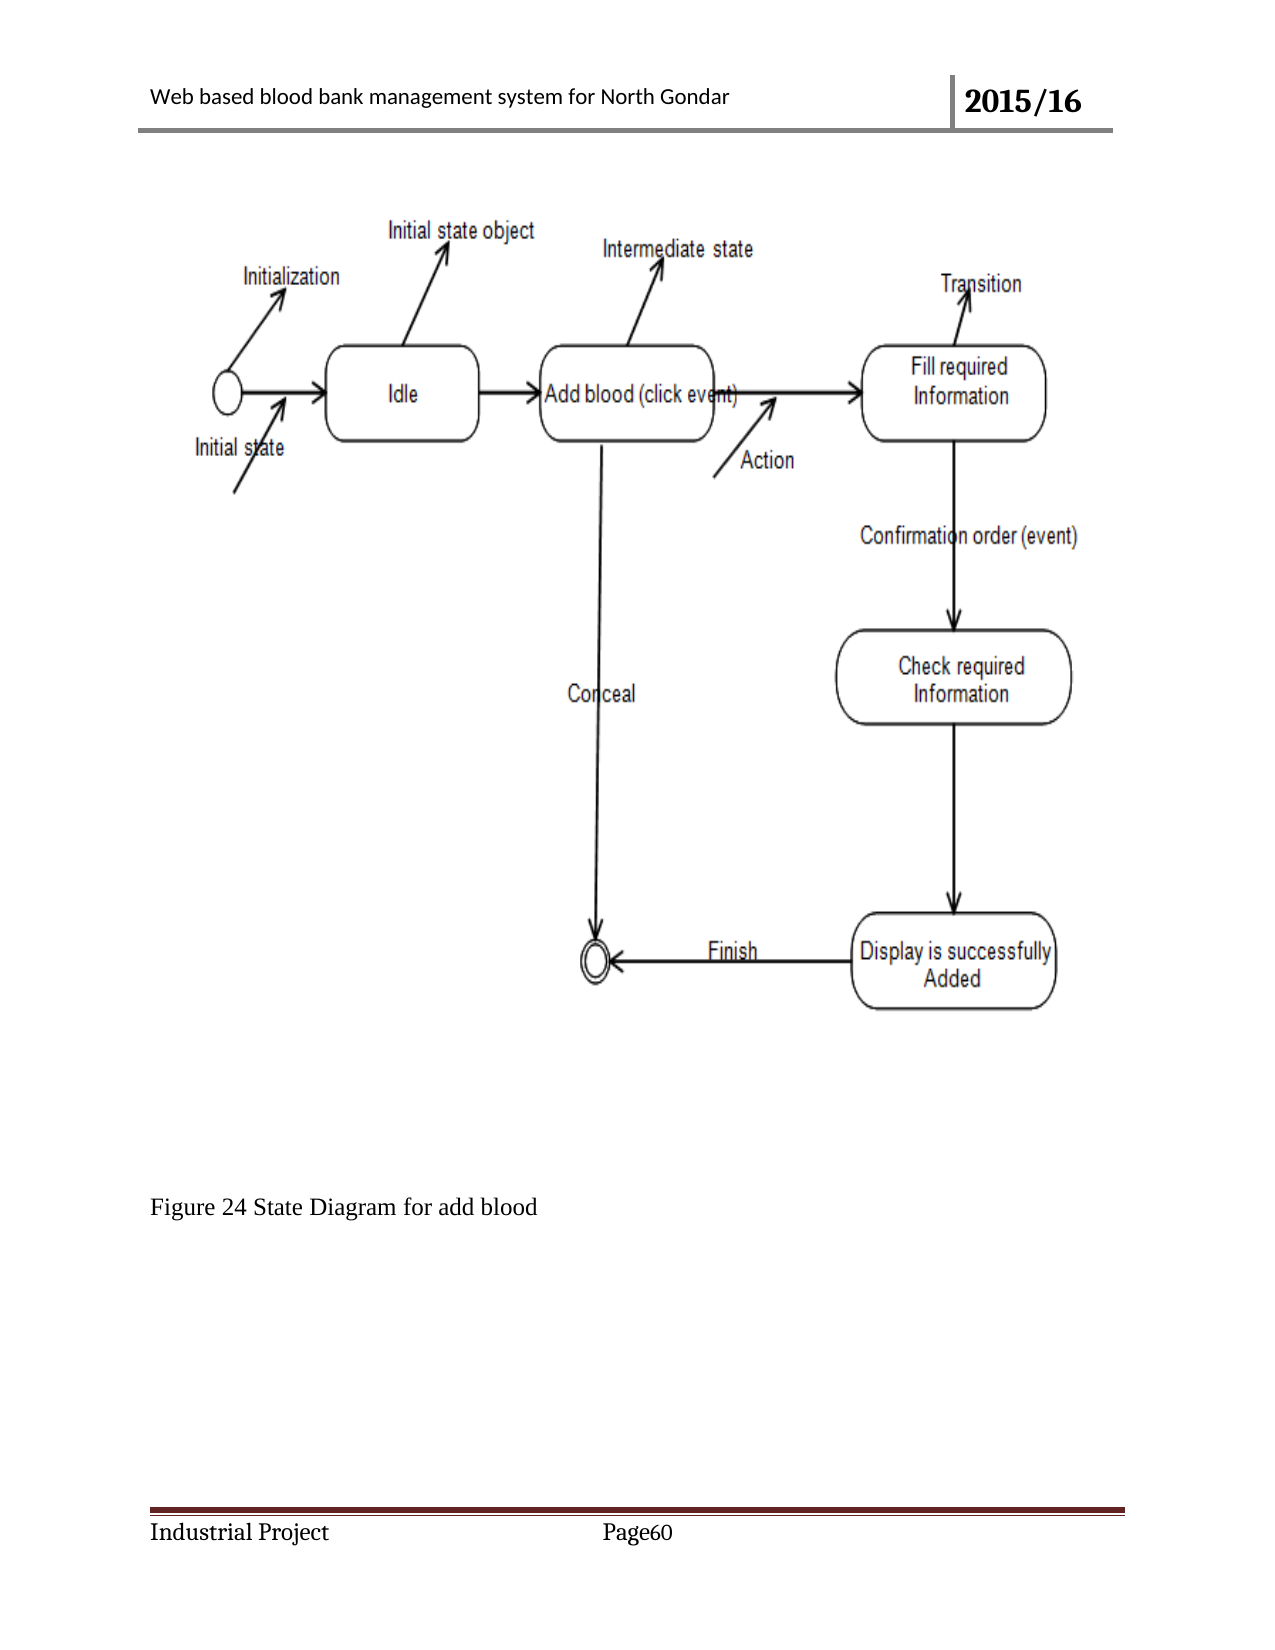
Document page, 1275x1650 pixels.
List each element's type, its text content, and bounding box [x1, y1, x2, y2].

picture [150, 161, 1125, 1083]
text Figure 24 State Diagram for add blood [150, 1192, 1125, 1220]
